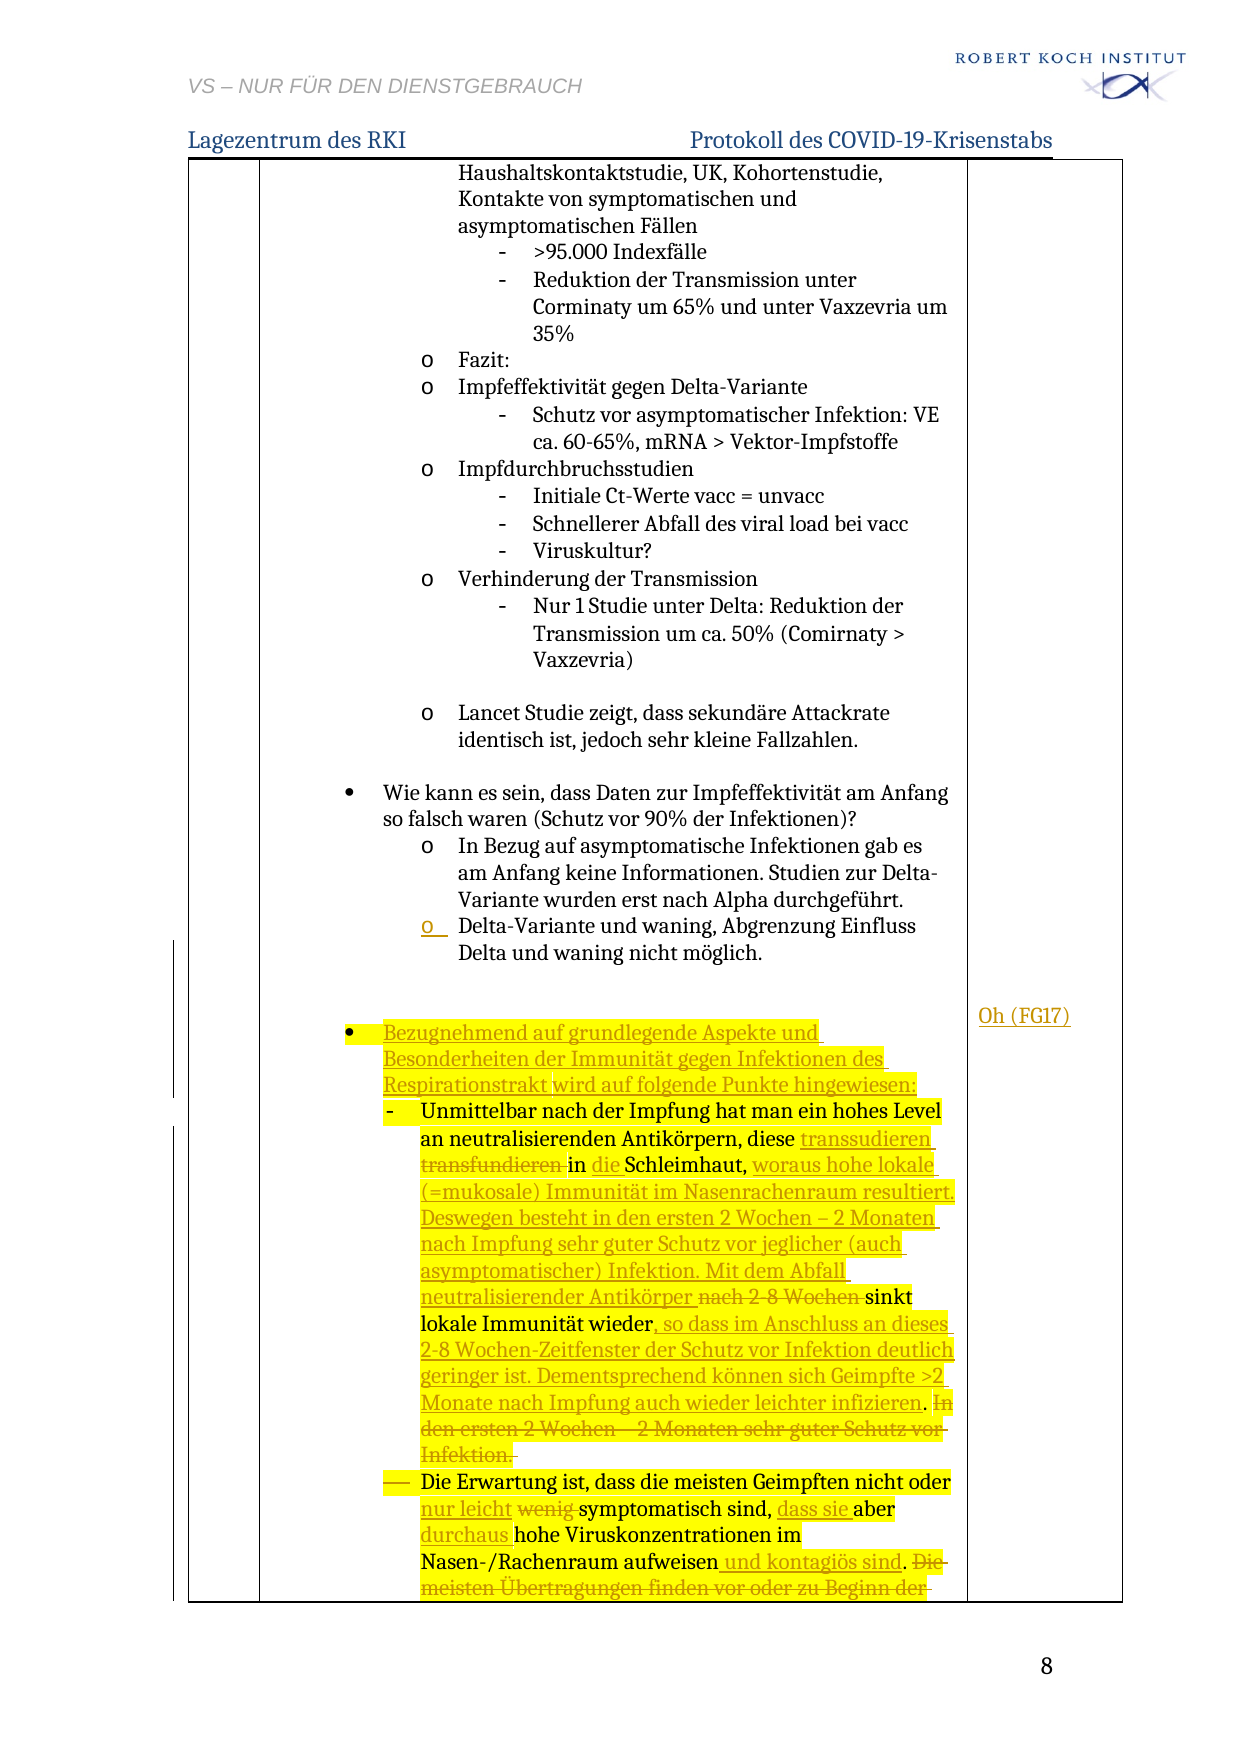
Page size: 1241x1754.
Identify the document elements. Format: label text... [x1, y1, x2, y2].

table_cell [260, 160, 967, 1601]
table_cell 8 [189, 160, 259, 1601]
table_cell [968, 160, 1122, 1601]
picture [947, 28, 1207, 105]
